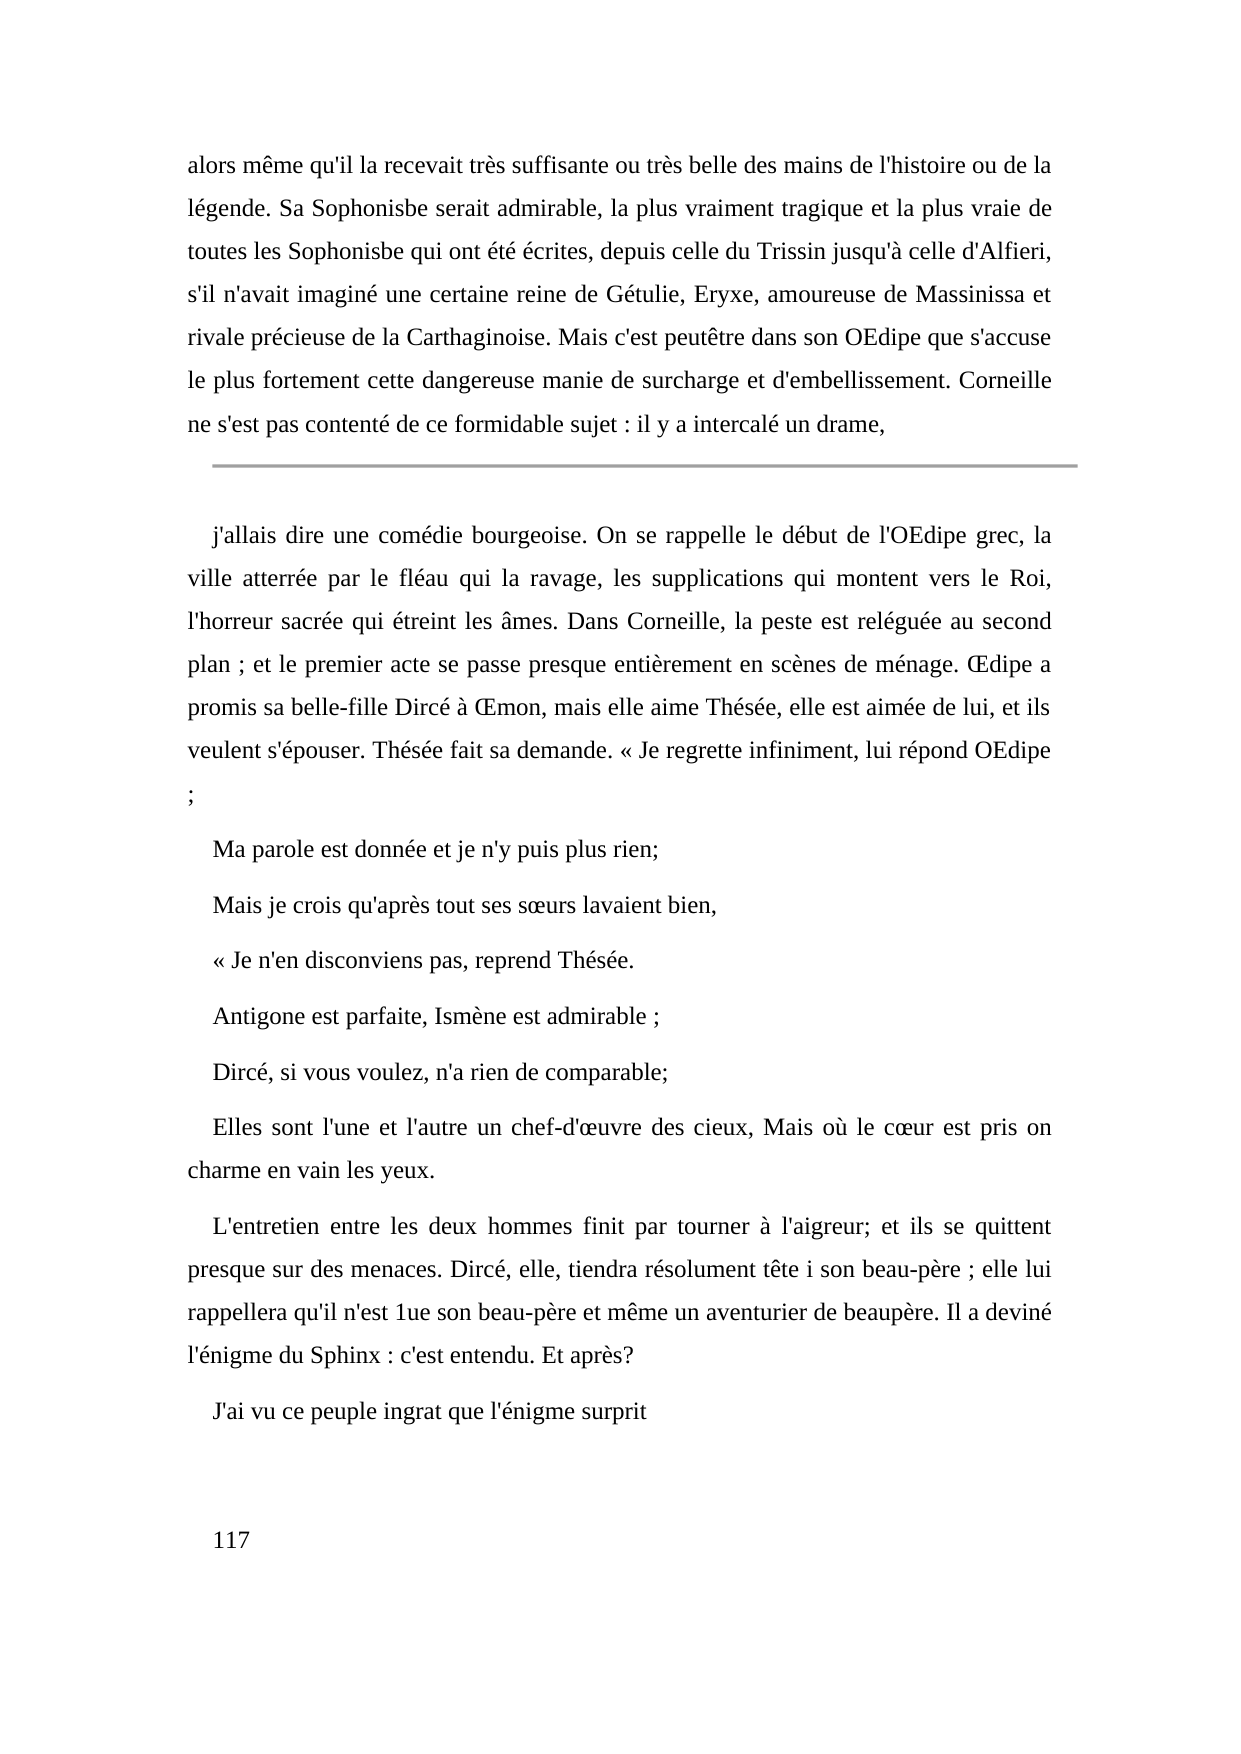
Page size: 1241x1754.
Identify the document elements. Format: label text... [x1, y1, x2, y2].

text L'entretien entre les deux hommes finit par tourner à l'aigreur; et ils se quittent presque sur des menaces. Dircé, elle, tiendra résolument tête i son beau-père ; elle lui rappellera qu'il n'est 1ue son beau-père et même un aventurier de beaupère. Il a deviné l'énigme du Sphinx : c'est entendu. Et après? [187, 1211, 1053, 1369]
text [187, 150, 1053, 437]
text Dircé, si vous voulez, n'a rien de comparable; [187, 1057, 1053, 1086]
text Antigone est parfaite, Ismène est admirable ; [187, 1001, 1053, 1030]
text J'ai vu ce peuple ingrat que l'énigme surprit [187, 1396, 1053, 1425]
text Elles sont l'une et l'autre un chef-d'œuvre des cieux, Mais où le cœur est pris on charme en vain les yeux. [187, 1112, 1053, 1184]
text Ma parole est donnée et je n'y puis plus rien; [187, 834, 1053, 863]
text Mais je crois qu'après tout ses sœurs lavaient bien, [187, 890, 1053, 919]
text j'allais dire une comédie bourgeoise. On se rappelle le début de l'OEdipe grec, la ville atterrée par le fléau qui la ravage, les supplications qui montent vers le Roi, l'horreur sacrée qui étreint les âmes. Dans Corneille, la peste est reléguée au second plan ; et le premier acte se passe presque entièrement en scènes de ménage. Œdipe a promis sa belle-fille Dircé à Œmon, mais elle aime Thésée, elle est aimée de lui, et ils veulent s'épouser. Thésée fait sa demande. « Je regrette infiniment, lui répond OEdipe ; [187, 520, 1053, 807]
text « Je n'en disconviens pas, reprend Thésée. [187, 946, 1053, 974]
